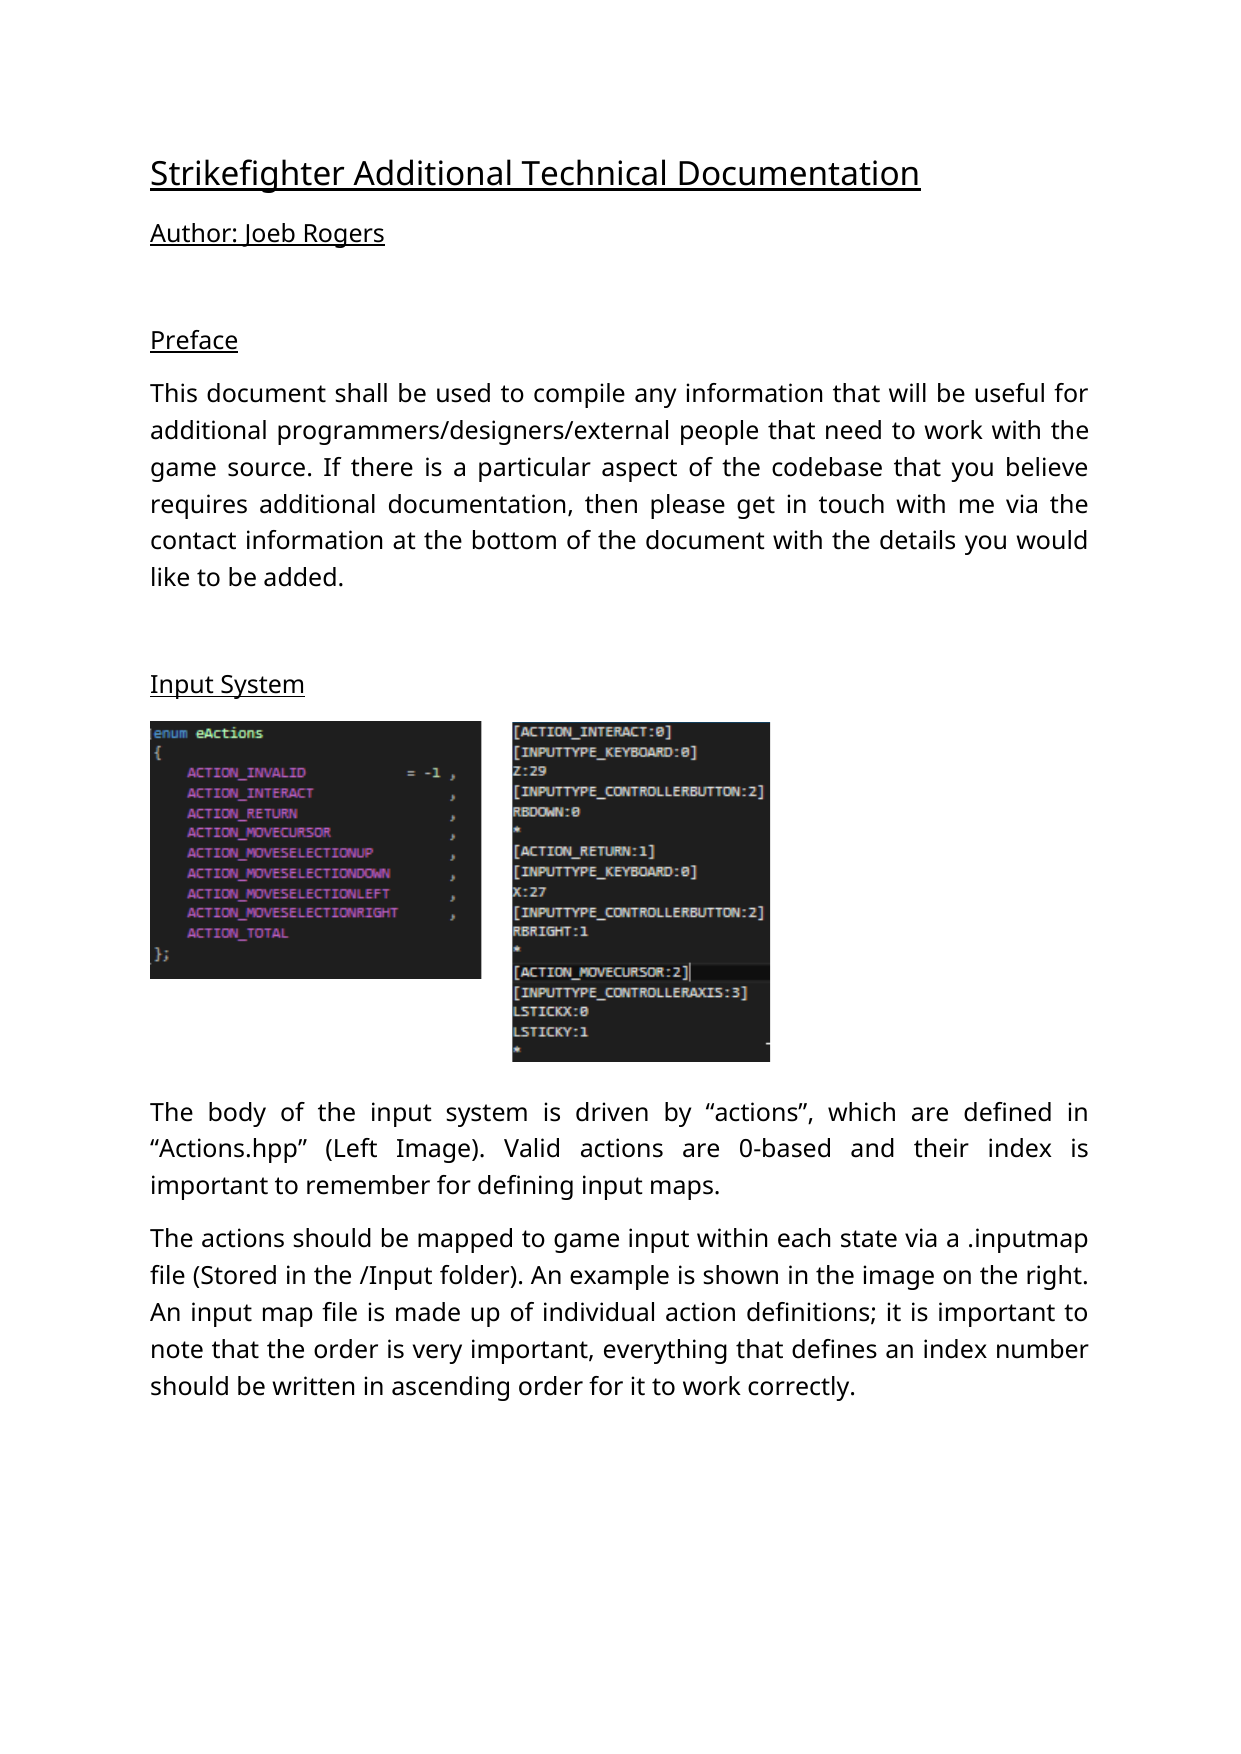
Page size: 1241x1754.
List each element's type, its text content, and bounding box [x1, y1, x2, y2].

picture [150, 721, 482, 979]
text Author: Joeb Rogers [150, 216, 1090, 250]
text Input System [150, 667, 1090, 701]
text This document shall be used to compile any information that will be useful for additional programmers/designers/external people that need to work with the game source. If there is a particular aspect of the codebase that you believe requires additional documentation, then please get in touch with me via the contact information at the bottom of the document with the details you would like to be added. [150, 376, 1090, 594]
text The body of the input system is driven by “actions”, which are defined in “Actions.hpp” (Left Image). Valid actions are 0-based and their index is important to remember for defining input maps. [150, 1094, 1090, 1202]
picture [512, 722, 771, 1062]
text Preface [150, 322, 1090, 357]
text Strikefighter Additional Technical Documentation [150, 150, 1090, 195]
